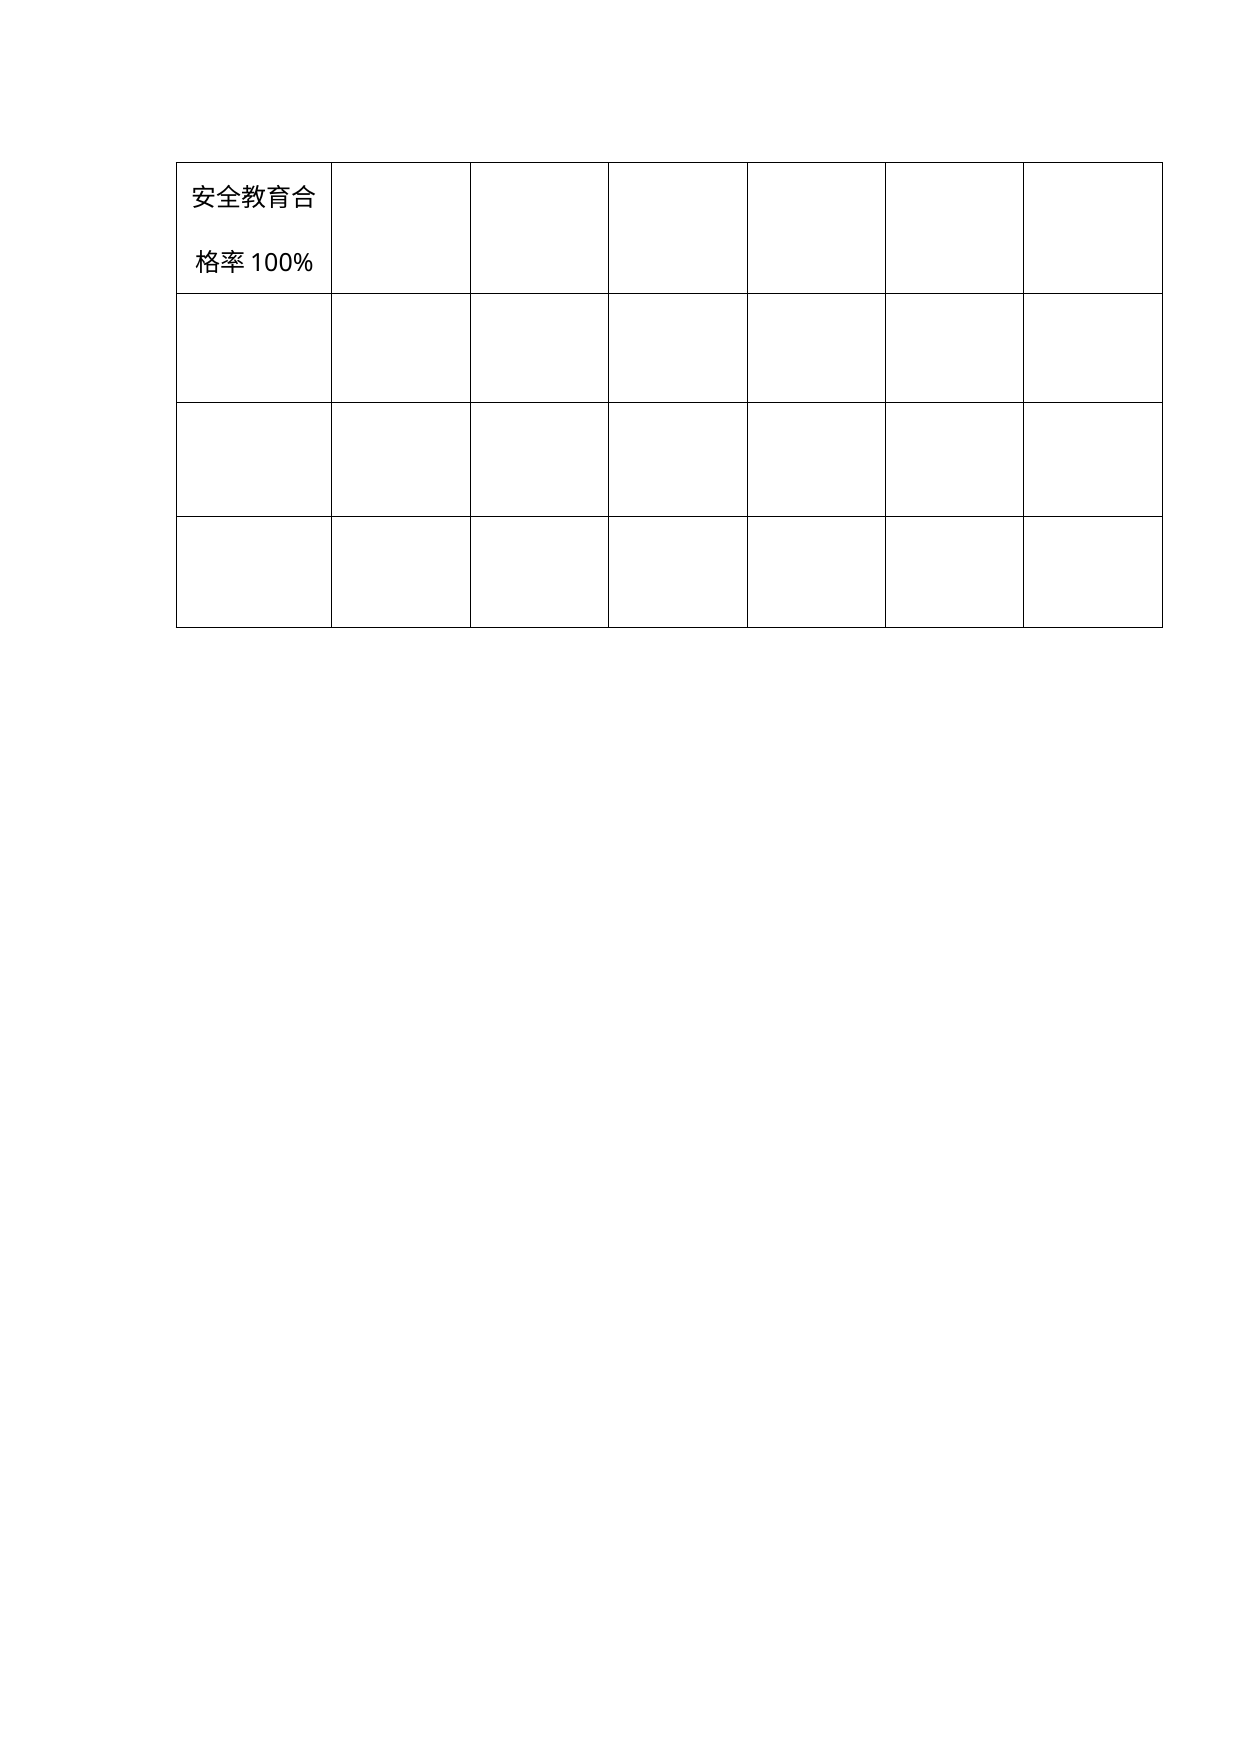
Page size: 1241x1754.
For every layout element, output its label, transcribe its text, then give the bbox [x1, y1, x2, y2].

table_cell [1024, 403, 1162, 516]
table_cell [886, 294, 1023, 402]
table_cell [1024, 294, 1162, 402]
table_cell [748, 517, 885, 627]
table_cell [1024, 517, 1162, 627]
table_cell [748, 403, 885, 516]
table_cell [177, 517, 331, 627]
table_cell [332, 294, 470, 402]
table_cell [332, 517, 470, 627]
table_cell [471, 294, 608, 402]
table_cell [886, 403, 1023, 516]
table_cell [471, 403, 608, 516]
table_cell [471, 517, 608, 627]
table_cell [886, 163, 1023, 293]
table_cell [471, 163, 608, 293]
table_cell 安全教育合格率100% [177, 163, 331, 293]
table_cell [609, 294, 747, 402]
table_cell [1024, 163, 1162, 293]
table_cell [748, 163, 885, 293]
table_cell [886, 517, 1023, 627]
table_cell [609, 517, 747, 627]
table_cell [332, 403, 470, 516]
table_cell [609, 403, 747, 516]
table_cell [332, 163, 470, 293]
table_cell [748, 294, 885, 402]
table_cell [177, 403, 331, 516]
table_cell [177, 294, 331, 402]
table_cell [609, 163, 747, 293]
